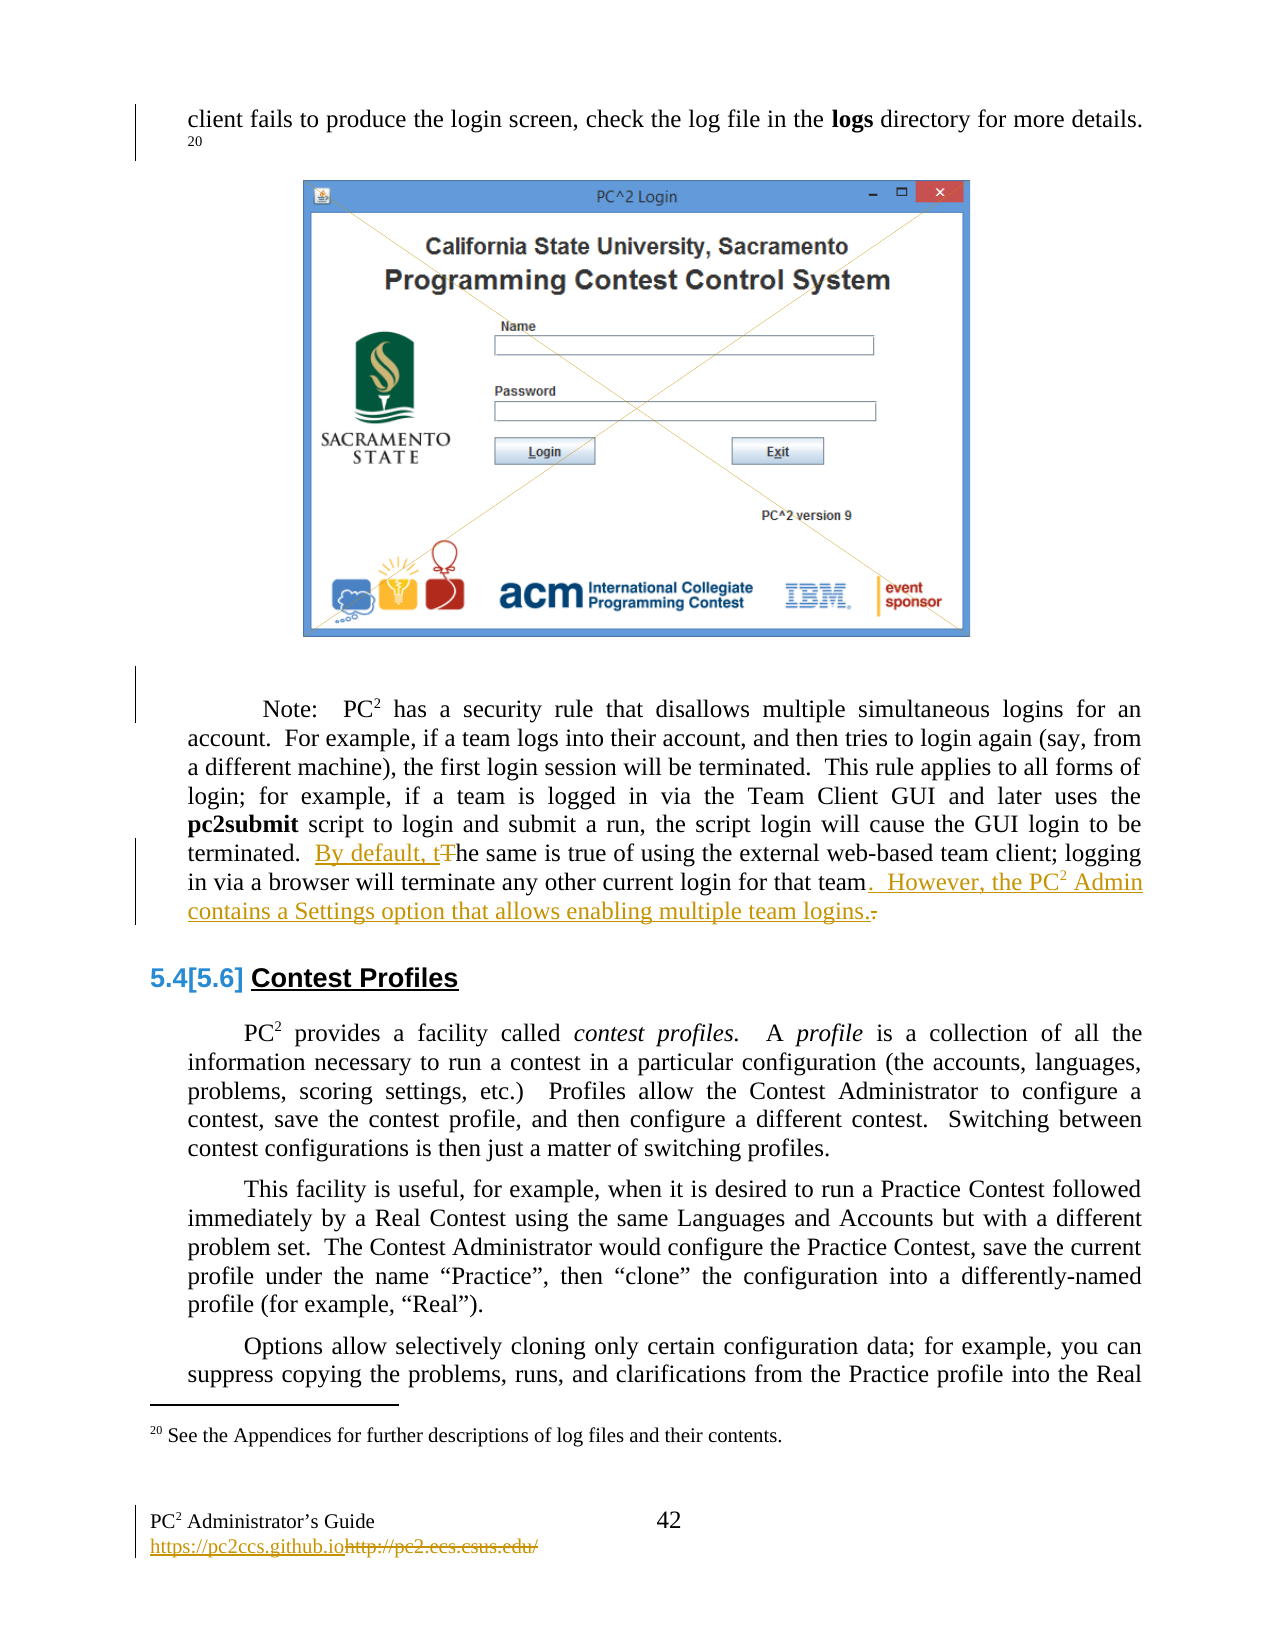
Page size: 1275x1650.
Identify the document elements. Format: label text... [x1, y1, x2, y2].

text PC2 provides a facility called contest profiles. A profile is a collection of all the information necessary to run a contest in a particular configuration (the accounts, languages, problems, scoring settings, etc.) Profiles allow the Contest Administrator to configure a contest, save the contest profile, and then configure a different contest. Switching between contest configurations is then just a matter of switching profiles. [187, 1018, 1143, 1162]
picture [305, 410, 968, 637]
picture [305, 180, 968, 408]
picture [303, 181, 635, 636]
text This facility is useful, for example, when it is desired to run a Practice Contest followed immediately by a Real Contest using the same Languages and Accounts but with a different problem set. The Contest Administrator would configure the Practice Contest, save the current profile under the name “Practice”, then “clone” the configuration into a differently-named profile (for example, “Real”). [187, 1174, 1143, 1318]
picture [638, 181, 971, 636]
subtitle Contest Profiles [150, 962, 1143, 993]
text Note: PC2 has a security rule that disallows multiple simultaneous logins for an account. For example, if a team logs into their account, and then tries to login again (say, from a different machine), the first login session will be terminated. This rule applies to all forms of login; for example, if a team is logged in via the Team Client GUI and later uses the pc2submit script to login and submit a run, the script login will cause the GUI login to be terminated. he same is true of using the external web-based team client; logging in via a browser will terminate any other current login for that team [187, 694, 1143, 924]
